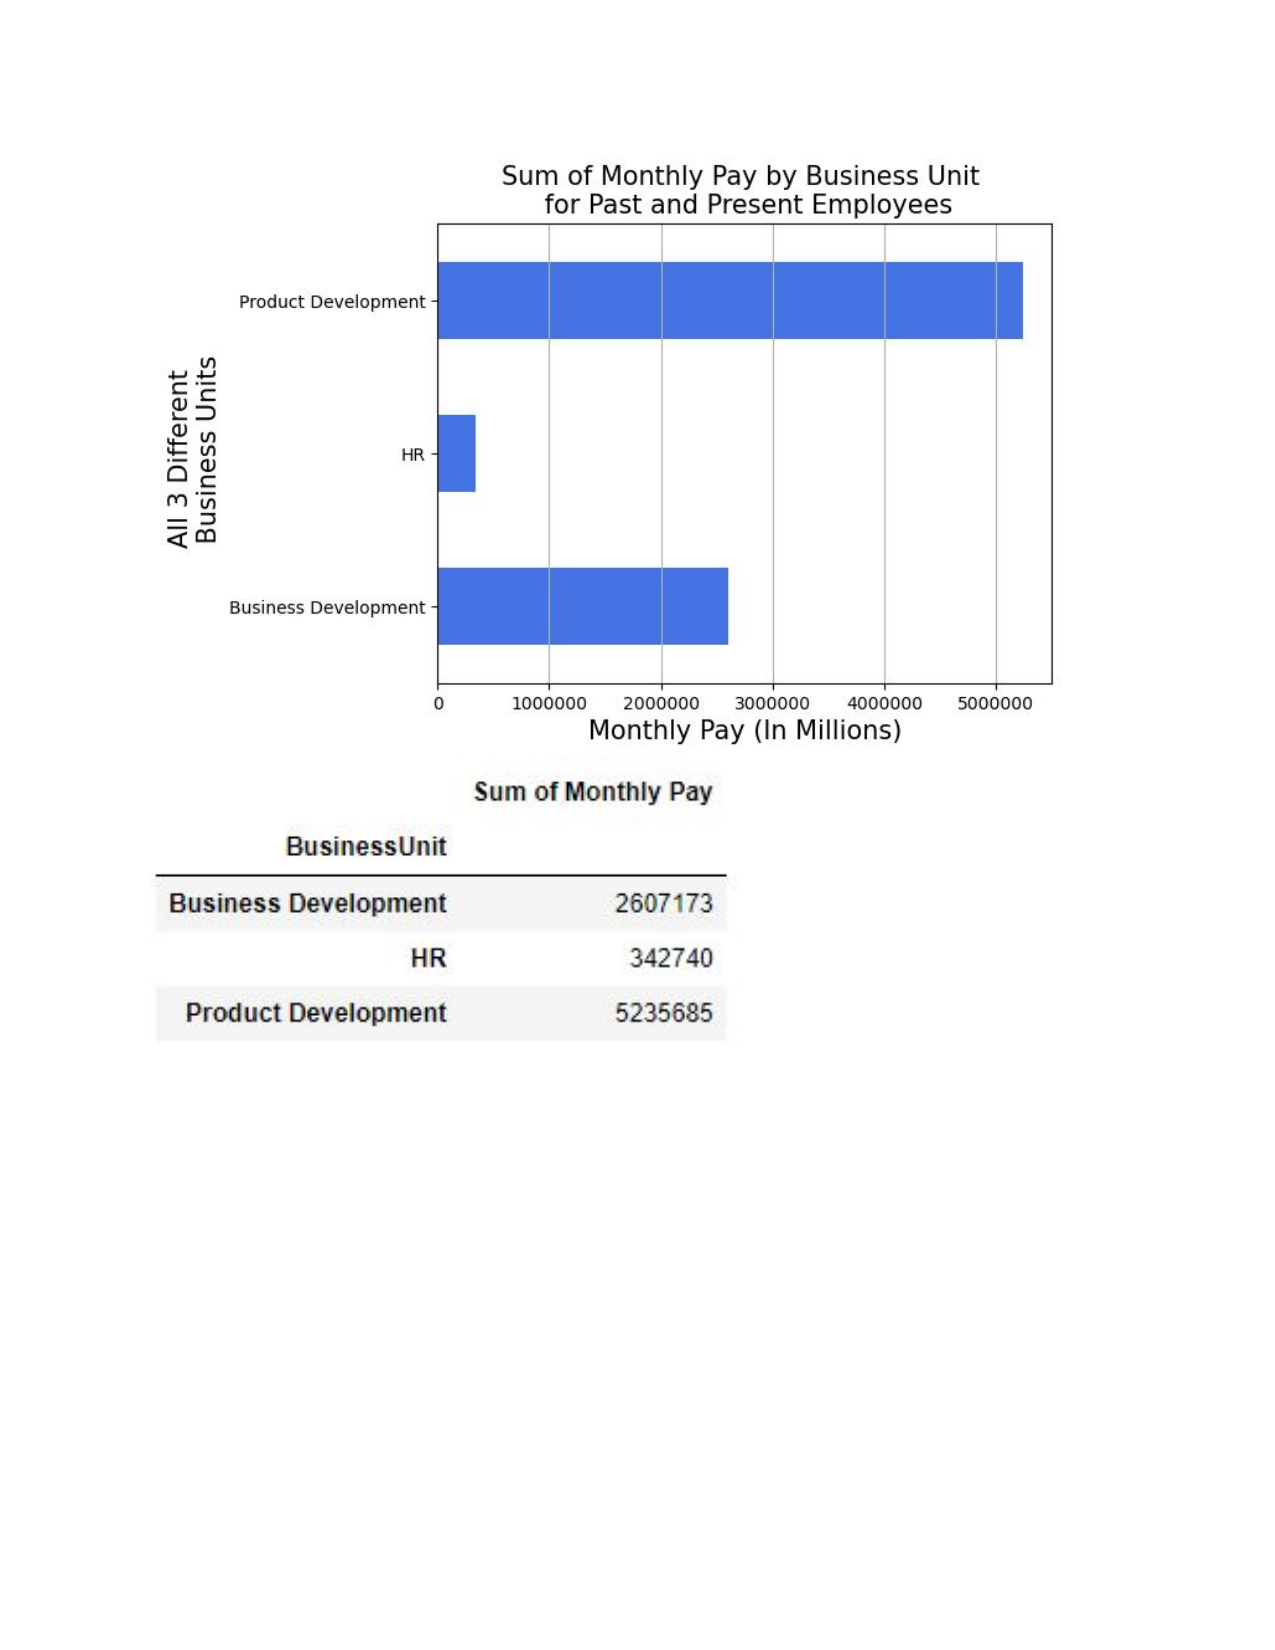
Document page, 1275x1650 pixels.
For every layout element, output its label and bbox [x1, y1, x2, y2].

picture [150, 150, 1064, 1054]
